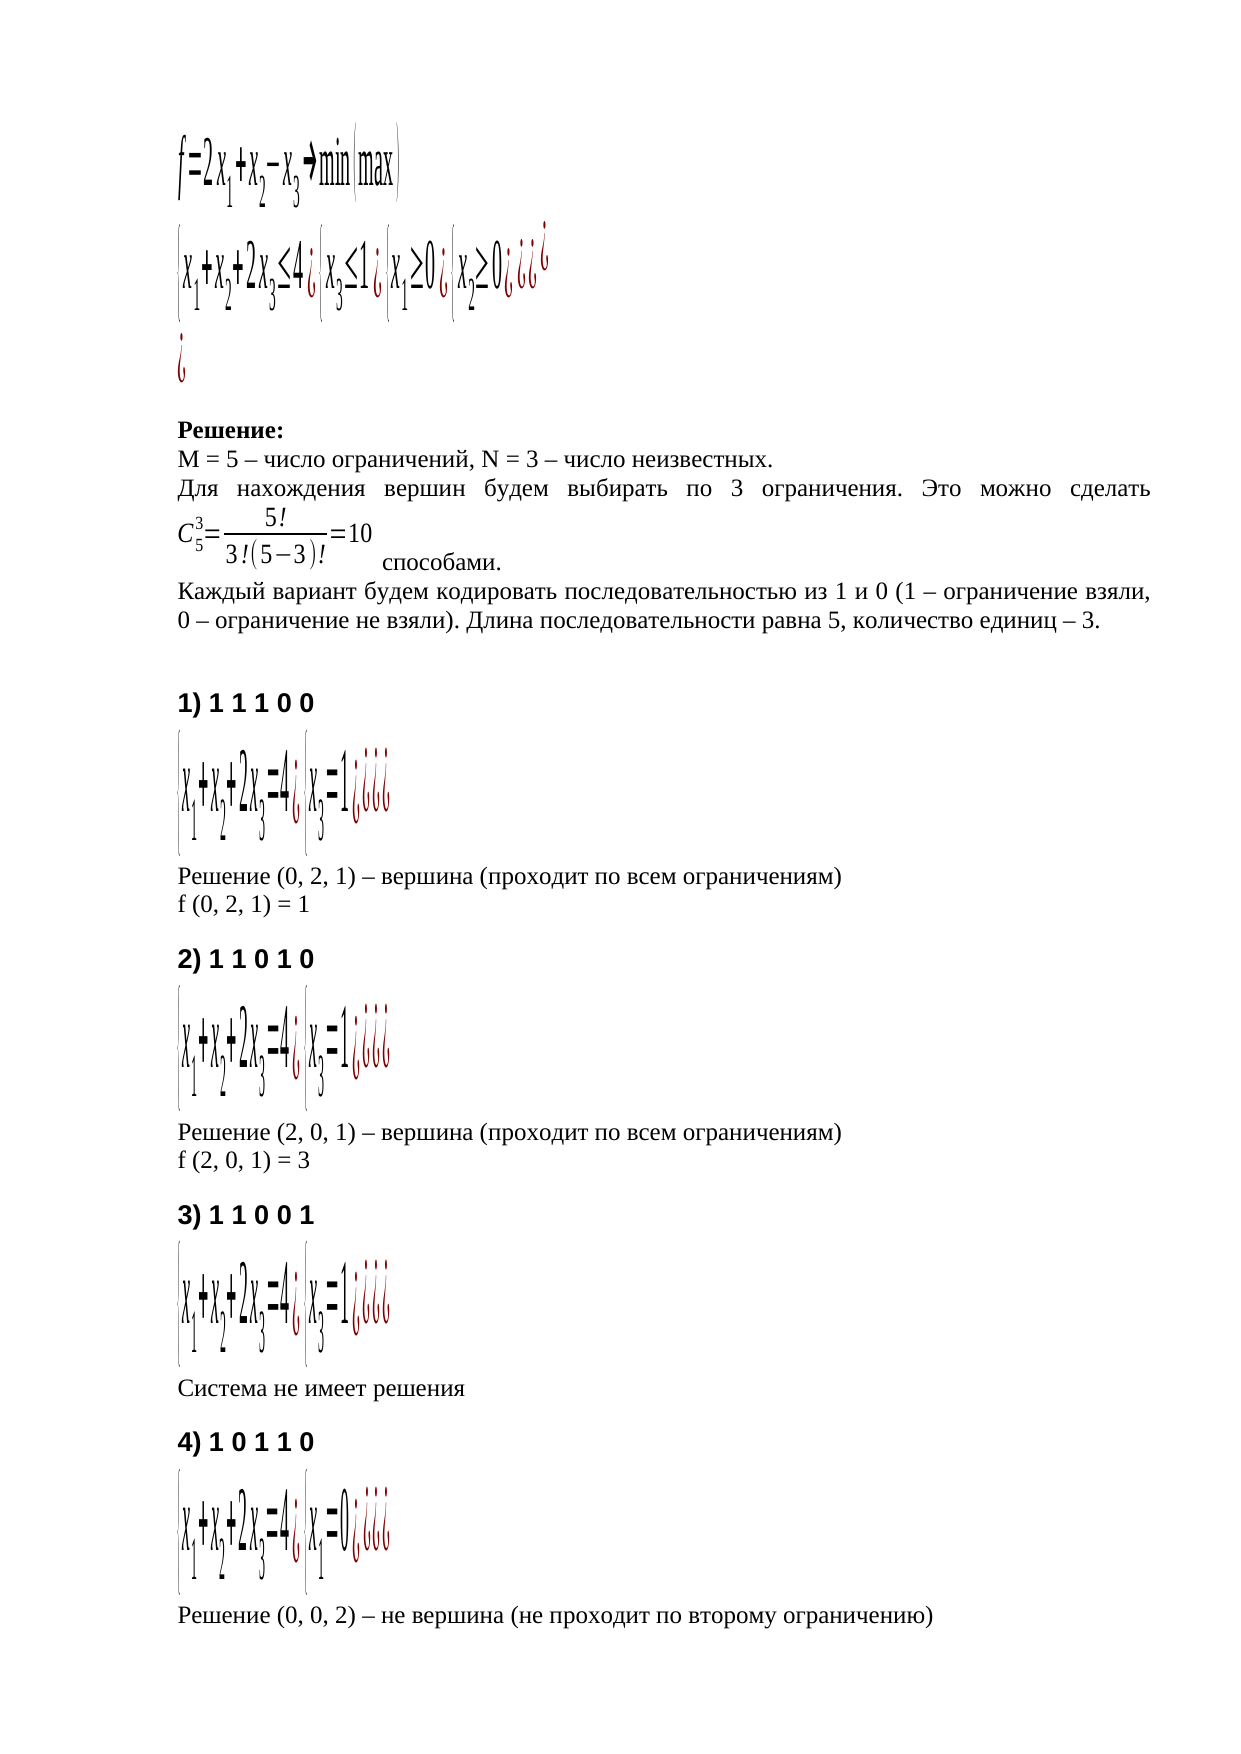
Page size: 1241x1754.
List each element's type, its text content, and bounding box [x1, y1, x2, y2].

text Для нахождения вершин будем выбирать по 3 ограничения. Это можно сделать способами. [177, 473, 1152, 576]
text Решение: [177, 416, 1152, 444]
text Решение (0, 2, 1) – вершина (проходит по всем ограничениям) [177, 861, 1152, 889]
subtitle 2) 1 1 0 1 0 [177, 943, 1152, 974]
subtitle 3) 1 1 0 0 1 [177, 1199, 1152, 1230]
text Решение (2, 0, 1) – вершина (проходит по всем ограничениям) [177, 1117, 1152, 1145]
text f (2, 0, 1) = 3 [177, 1145, 1152, 1174]
text Решение (0, 0, 2) – не вершина (не проходит по второму ограничению) [177, 1600, 1152, 1628]
text Система не имеет решения [177, 1373, 1152, 1401]
subtitle 4) 1 0 1 1 0 [177, 1426, 1152, 1458]
text f (0, 2, 1) = 1 [177, 889, 1152, 918]
text Каждый вариант будем кодировать последовательностью из 1 и 0 (1 – ограничение взяли, 0 – ограничение не взяли). Длина последовательности равна 5, количество единиц – 3. [177, 576, 1152, 633]
text M = 5 – число ограничений, N = 3 – число неизвестных. [177, 444, 1152, 473]
subtitle 1) 1 1 1 0 0 [177, 687, 1152, 718]
